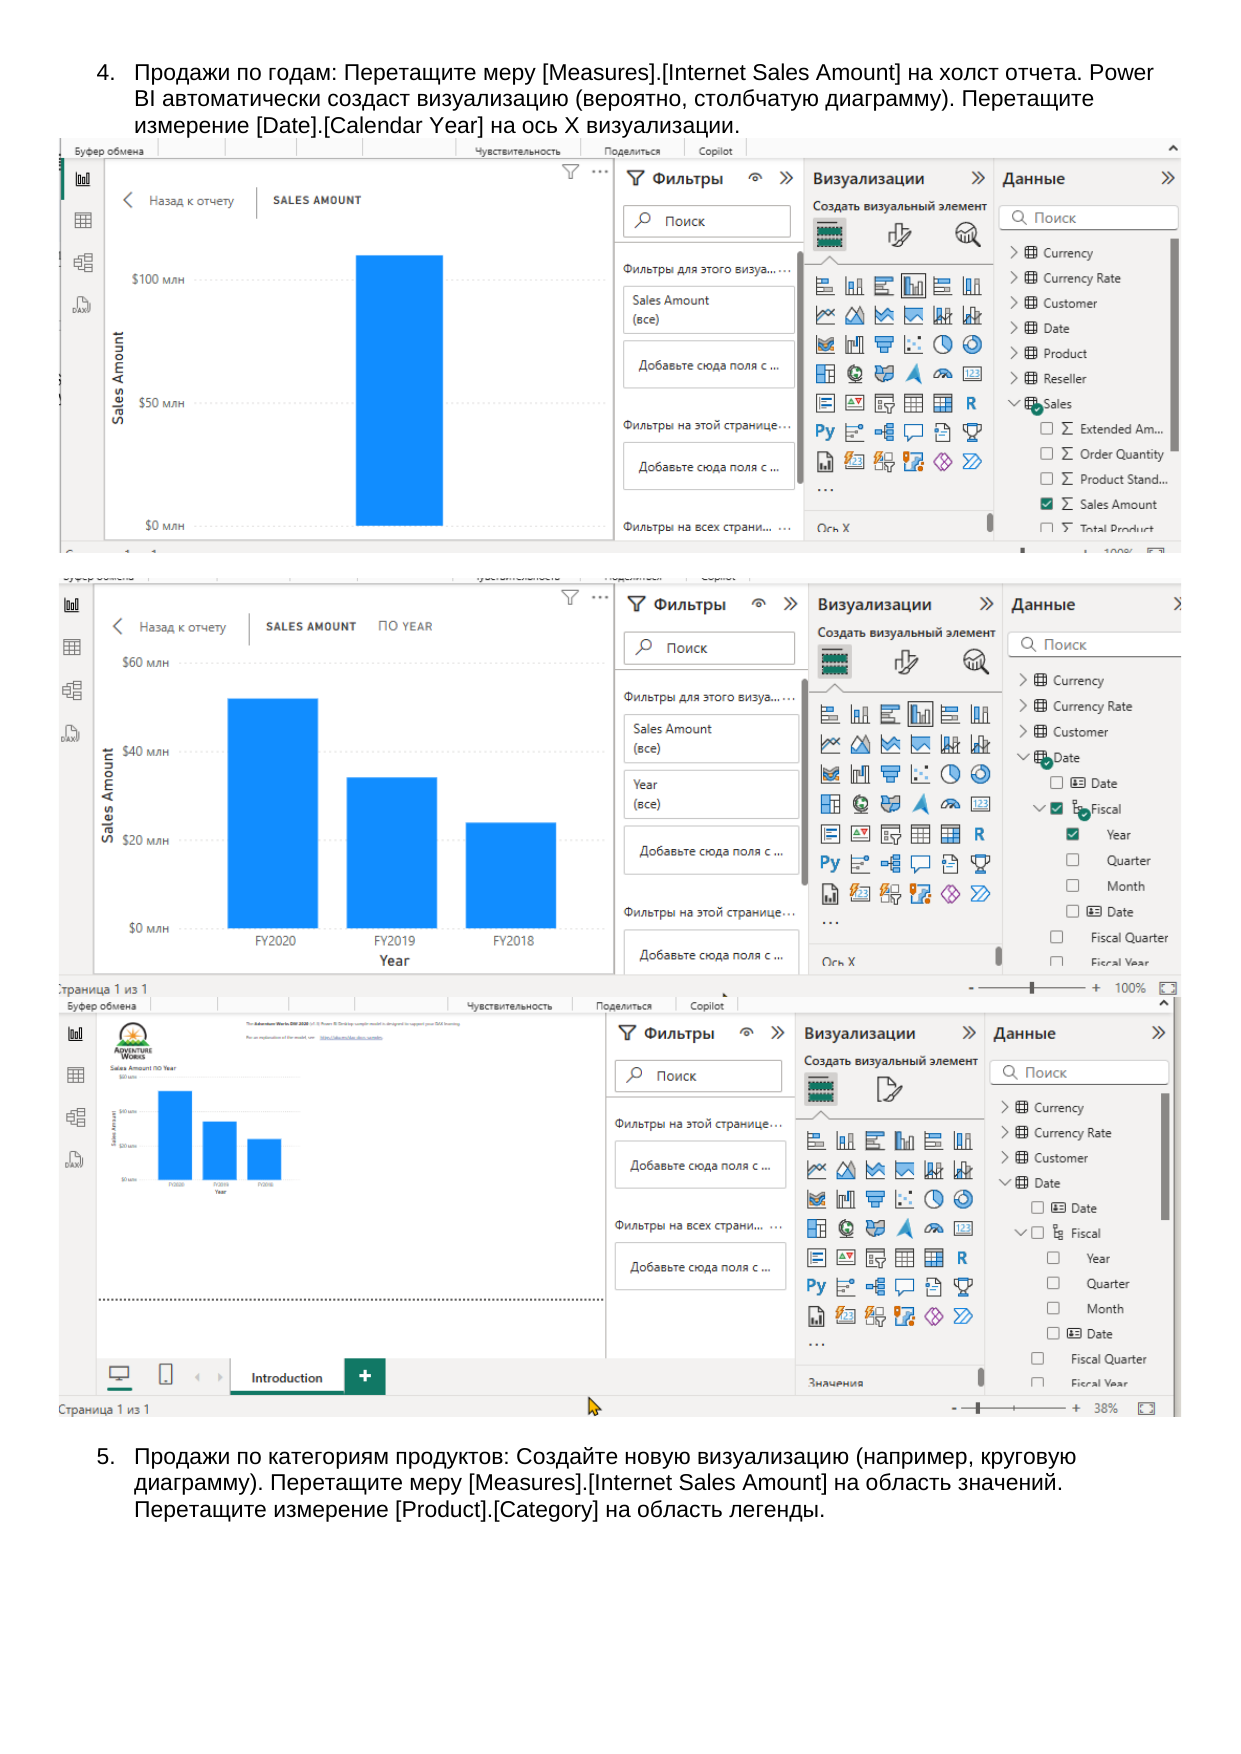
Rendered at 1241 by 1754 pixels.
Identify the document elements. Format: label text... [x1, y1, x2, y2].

picture [58, 578, 1182, 1417]
list Продажи по годам: Перетащите меру [Measures].[Internet Sales Amount] на холст отчета. Power BI автоматически создаст визуализацию (вероятно, столбчатую диаграмму). Перетащите измерение [Date].[Calendar Year] на ось X визуализации. [96, 59, 1181, 138]
list Продажи по категориям продуктов: Создайте новую визуализацию (например, круговую диаграмму). Перетащите меру [Measures].[Internet Sales Amount] на область значений. Перетащите измерение [Product].[Category] на область легенды. [96, 1443, 1181, 1522]
picture [58, 138, 1182, 553]
